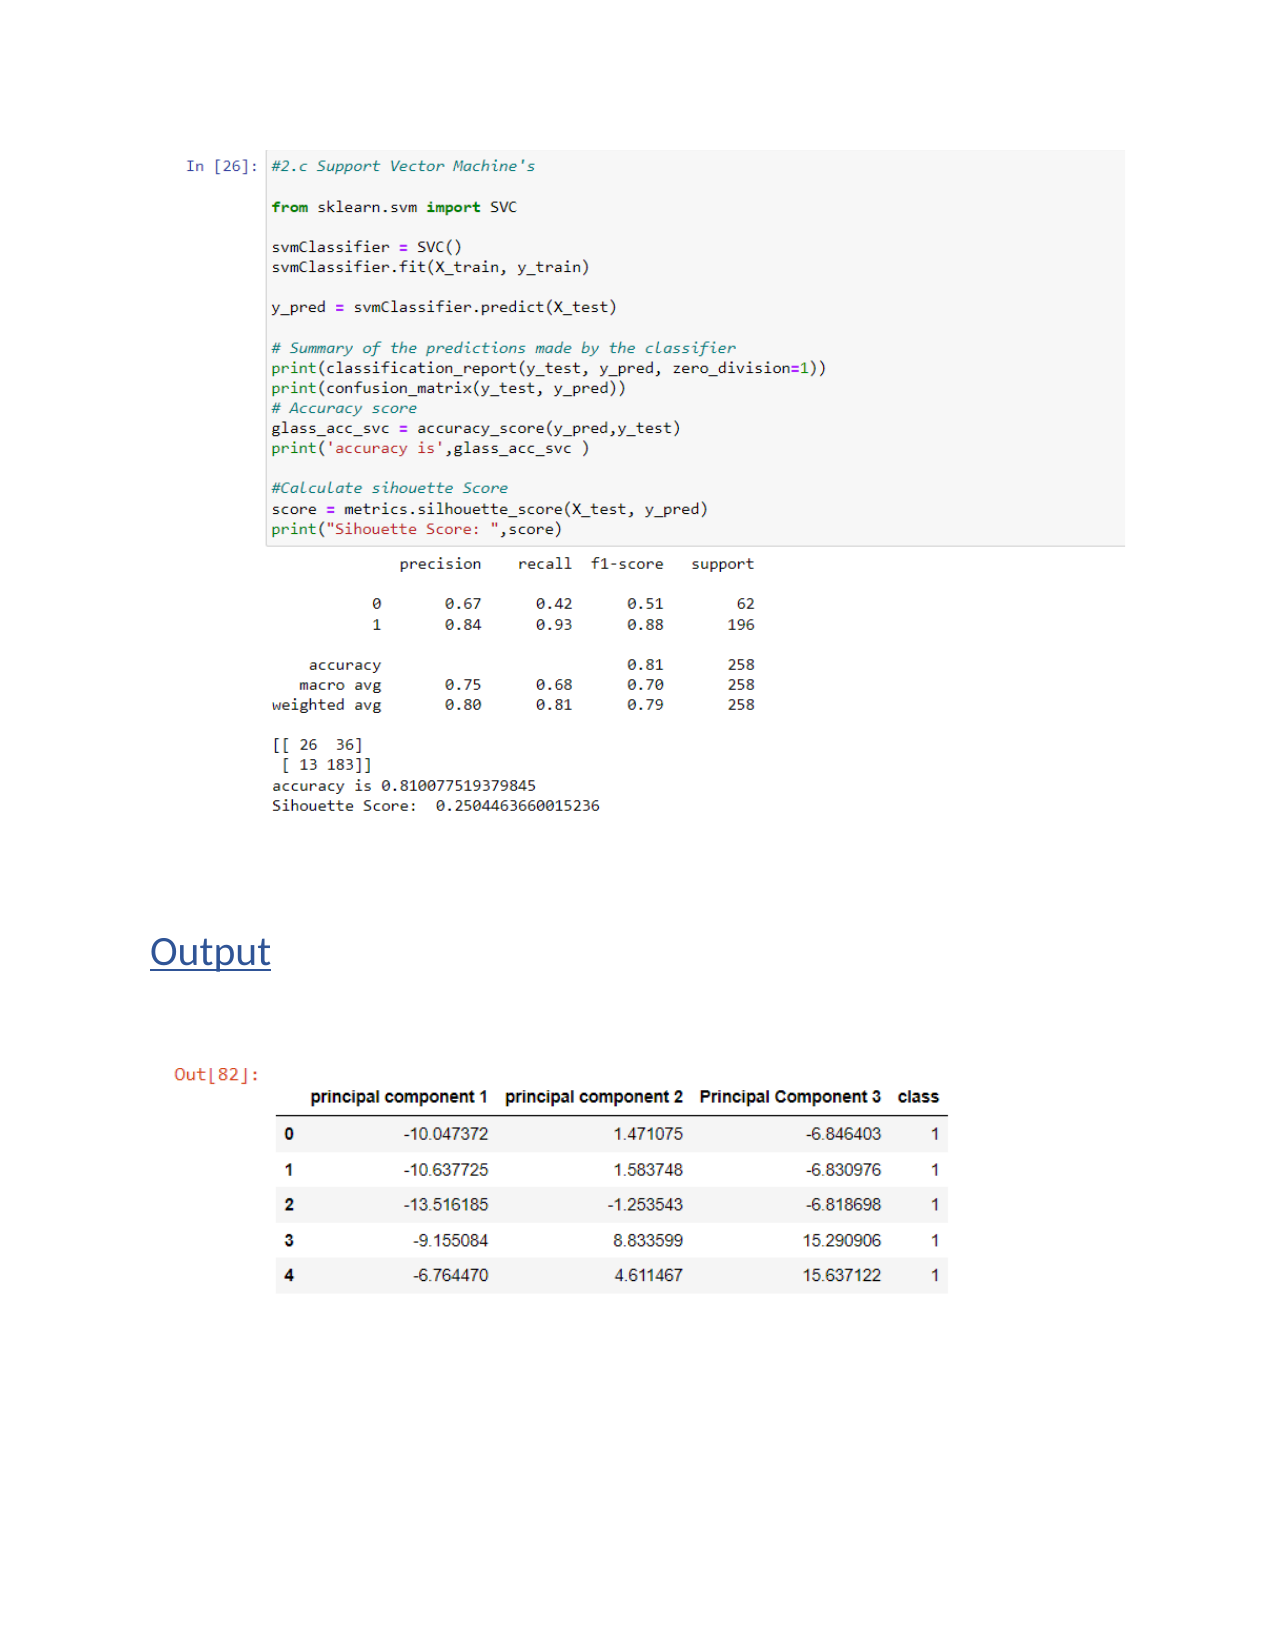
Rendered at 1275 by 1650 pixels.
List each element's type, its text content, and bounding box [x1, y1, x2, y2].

text Output [150, 925, 1125, 976]
picture [150, 150, 1125, 835]
picture [150, 1068, 1125, 1311]
